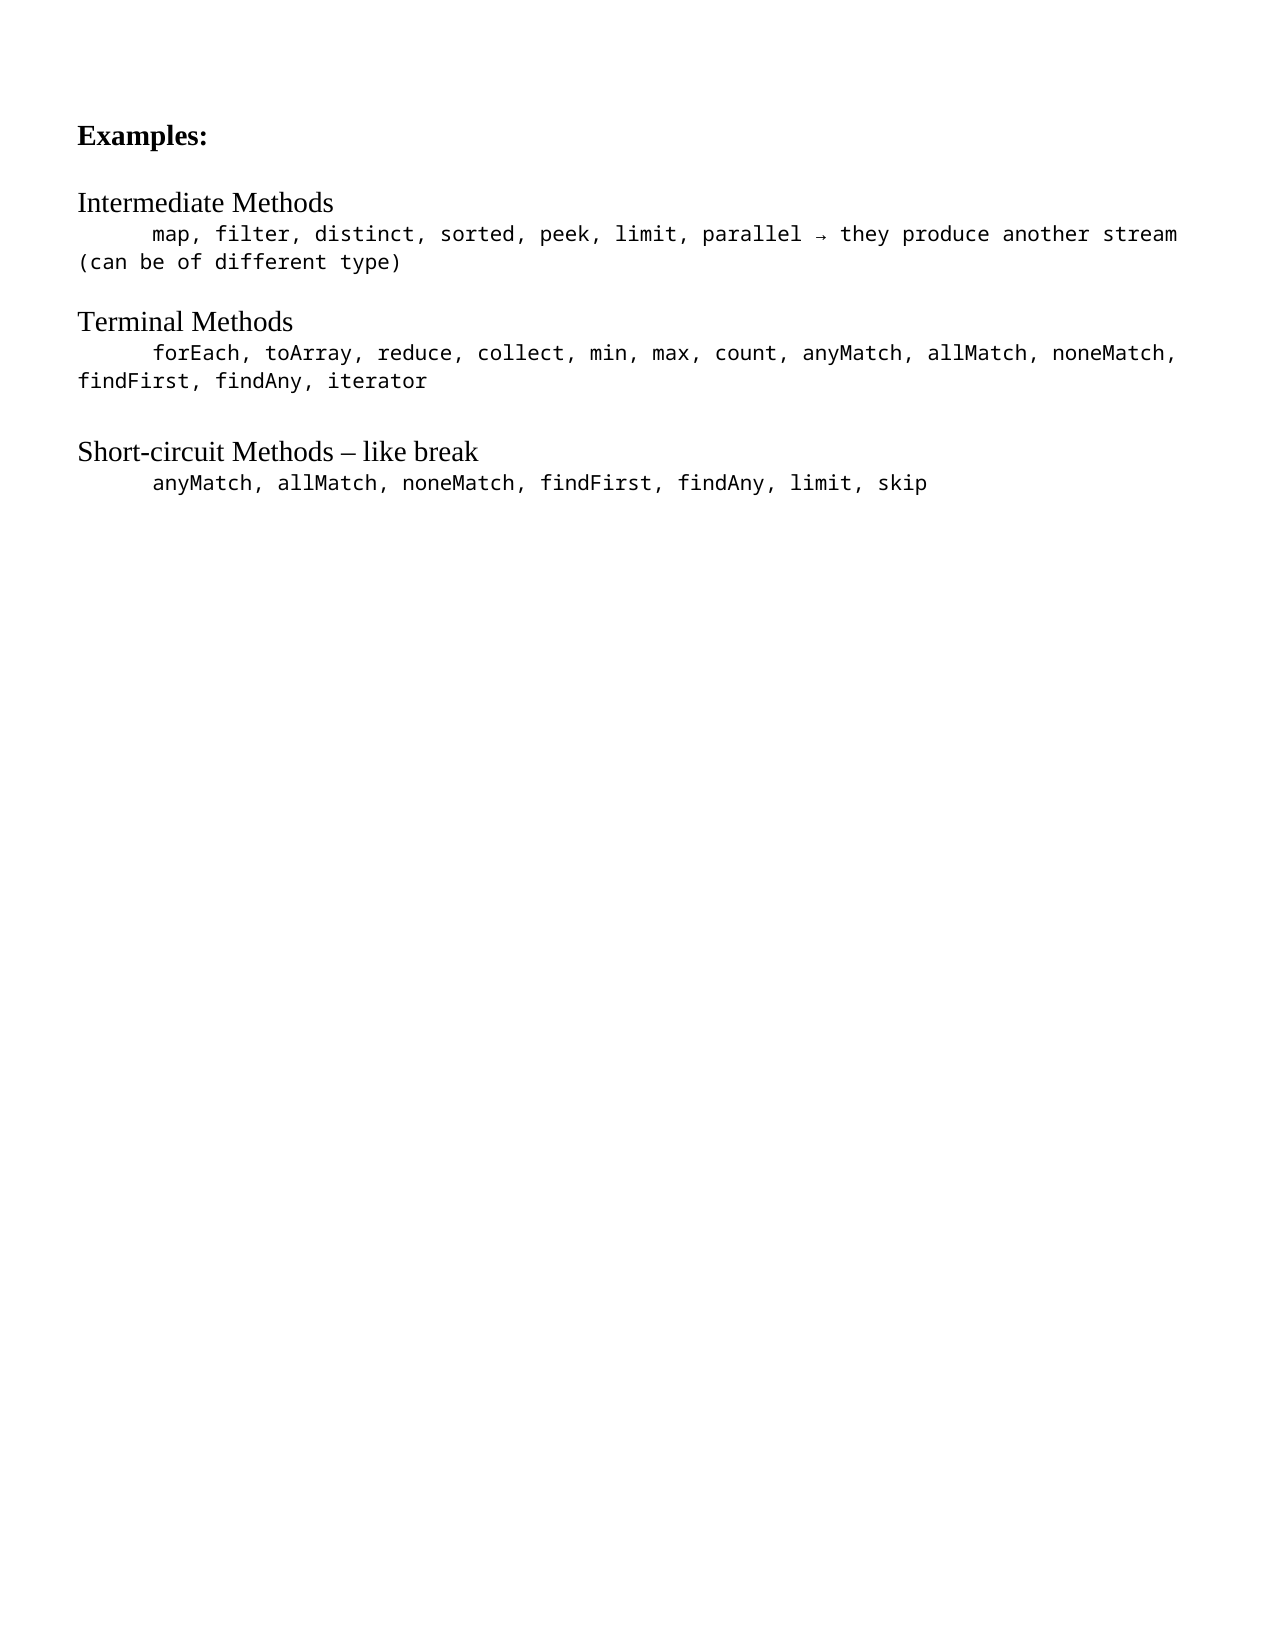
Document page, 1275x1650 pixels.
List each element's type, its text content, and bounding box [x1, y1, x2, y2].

text Terminal Methods [77, 304, 1205, 338]
text forEach, toArray, reduce, collect, min, max, count, anyMatch, allMatch, noneMatch, findFirst, findAny, iterator [77, 338, 1205, 394]
text Examples: [77, 118, 1205, 152]
text anyMatch, allMatch, noneMatch, findFirst, findAny, limit, skip [77, 468, 1205, 496]
text Intermediate Methods [77, 185, 1205, 219]
text Short-circuit Methods – like break [77, 434, 1205, 468]
text map, filter, distinct, sorted, peek, limit, parallel → they produce another stream (can be of different type) [77, 219, 1205, 276]
